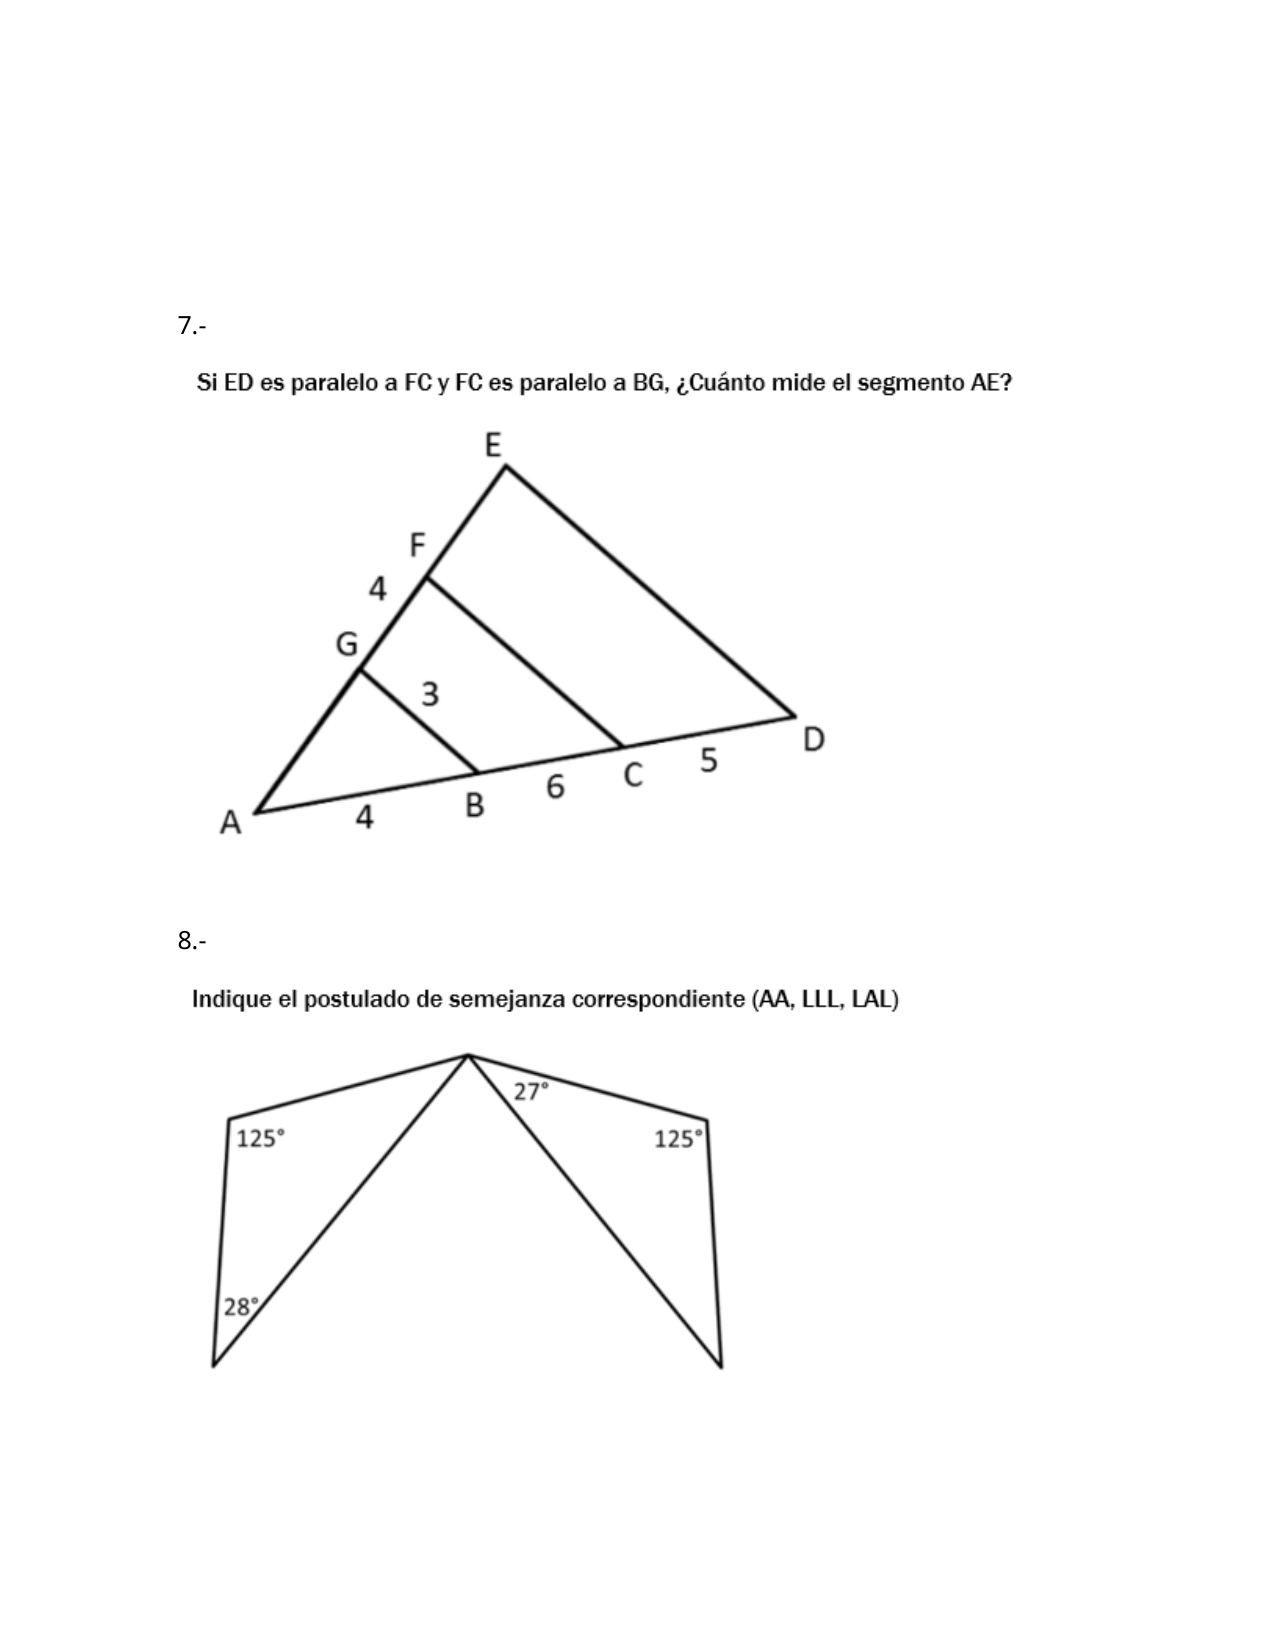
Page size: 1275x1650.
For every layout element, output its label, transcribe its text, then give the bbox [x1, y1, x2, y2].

picture [182, 361, 1022, 851]
text 8.- [177, 923, 1098, 957]
text 7.- [177, 308, 1098, 342]
picture [183, 976, 909, 1406]
